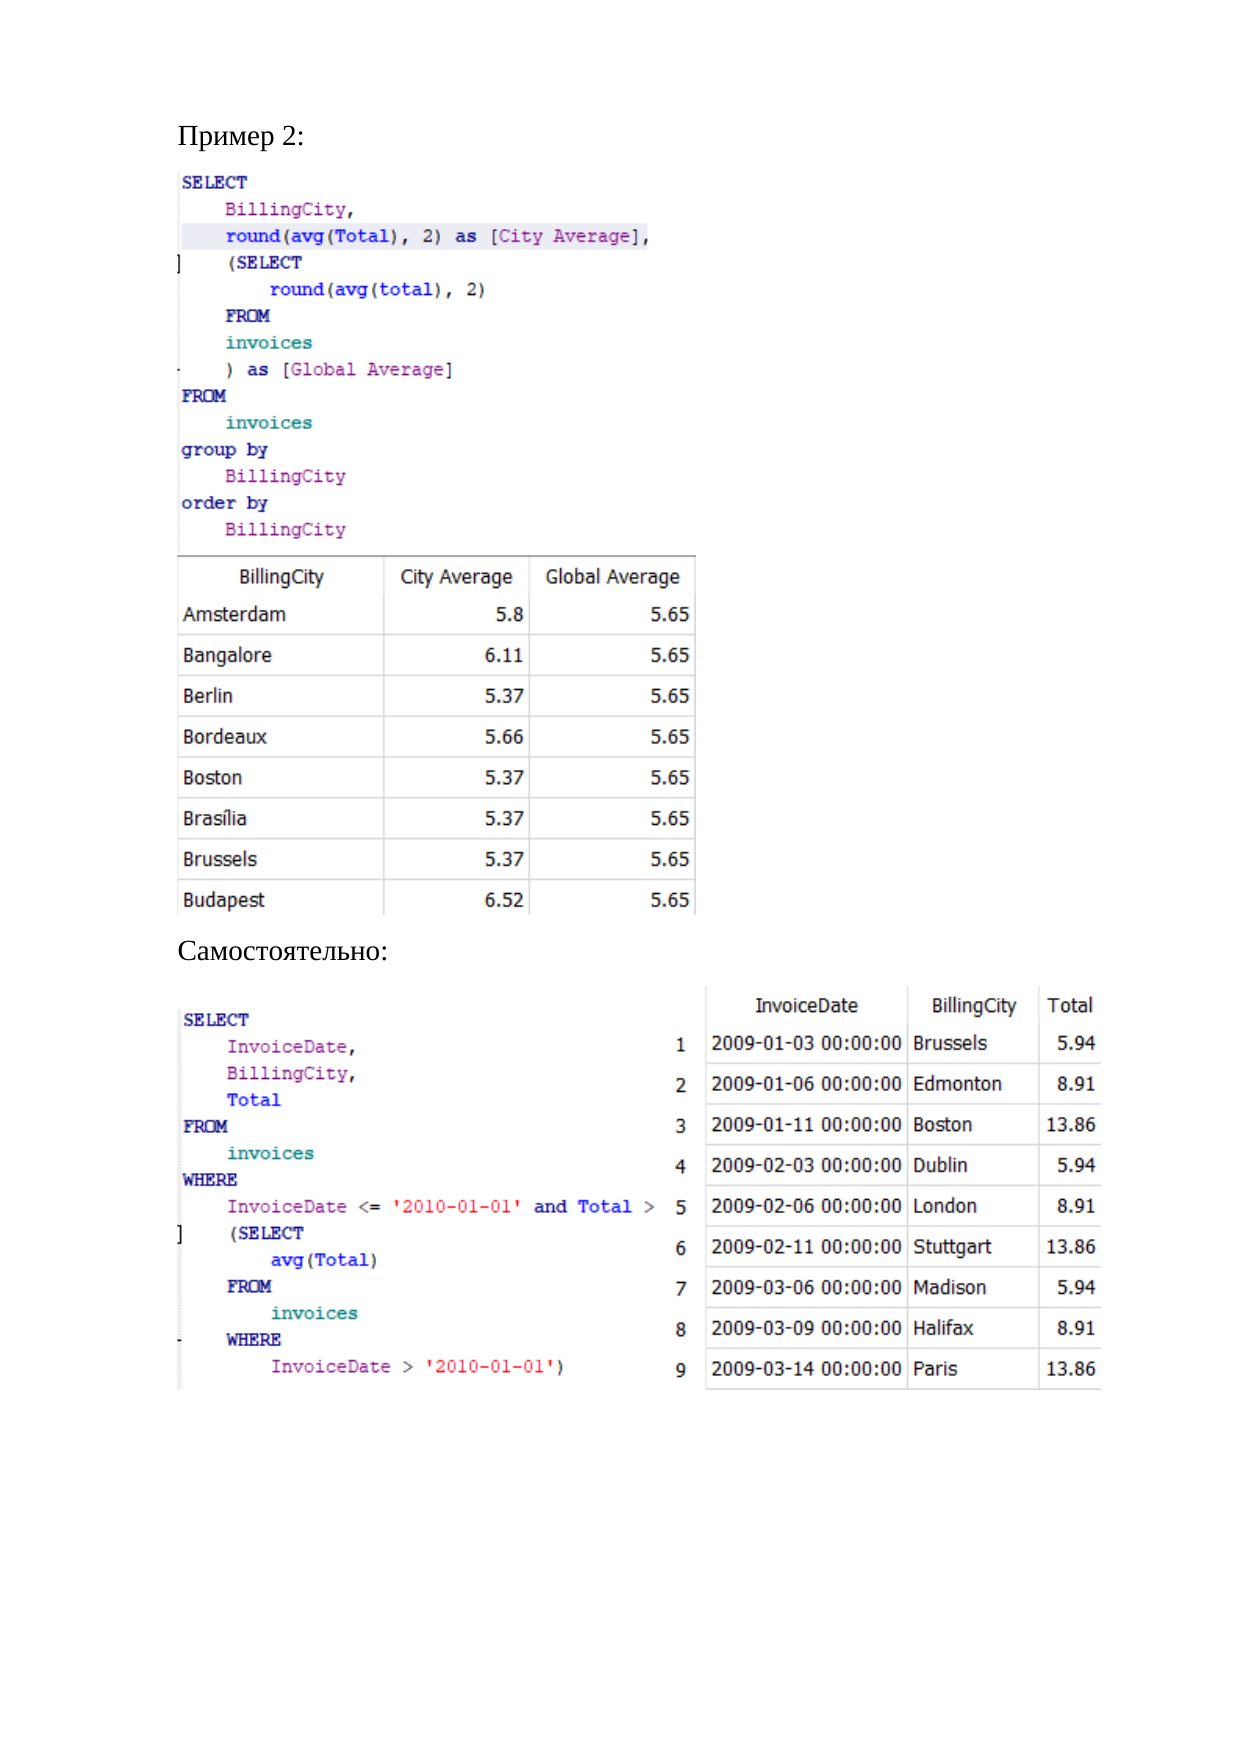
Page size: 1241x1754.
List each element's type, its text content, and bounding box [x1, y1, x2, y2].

text Самостоятельно: [177, 933, 1152, 967]
picture [177, 986, 1101, 1390]
text Пример 2: [177, 118, 1152, 152]
picture [177, 171, 648, 553]
picture [177, 555, 696, 915]
